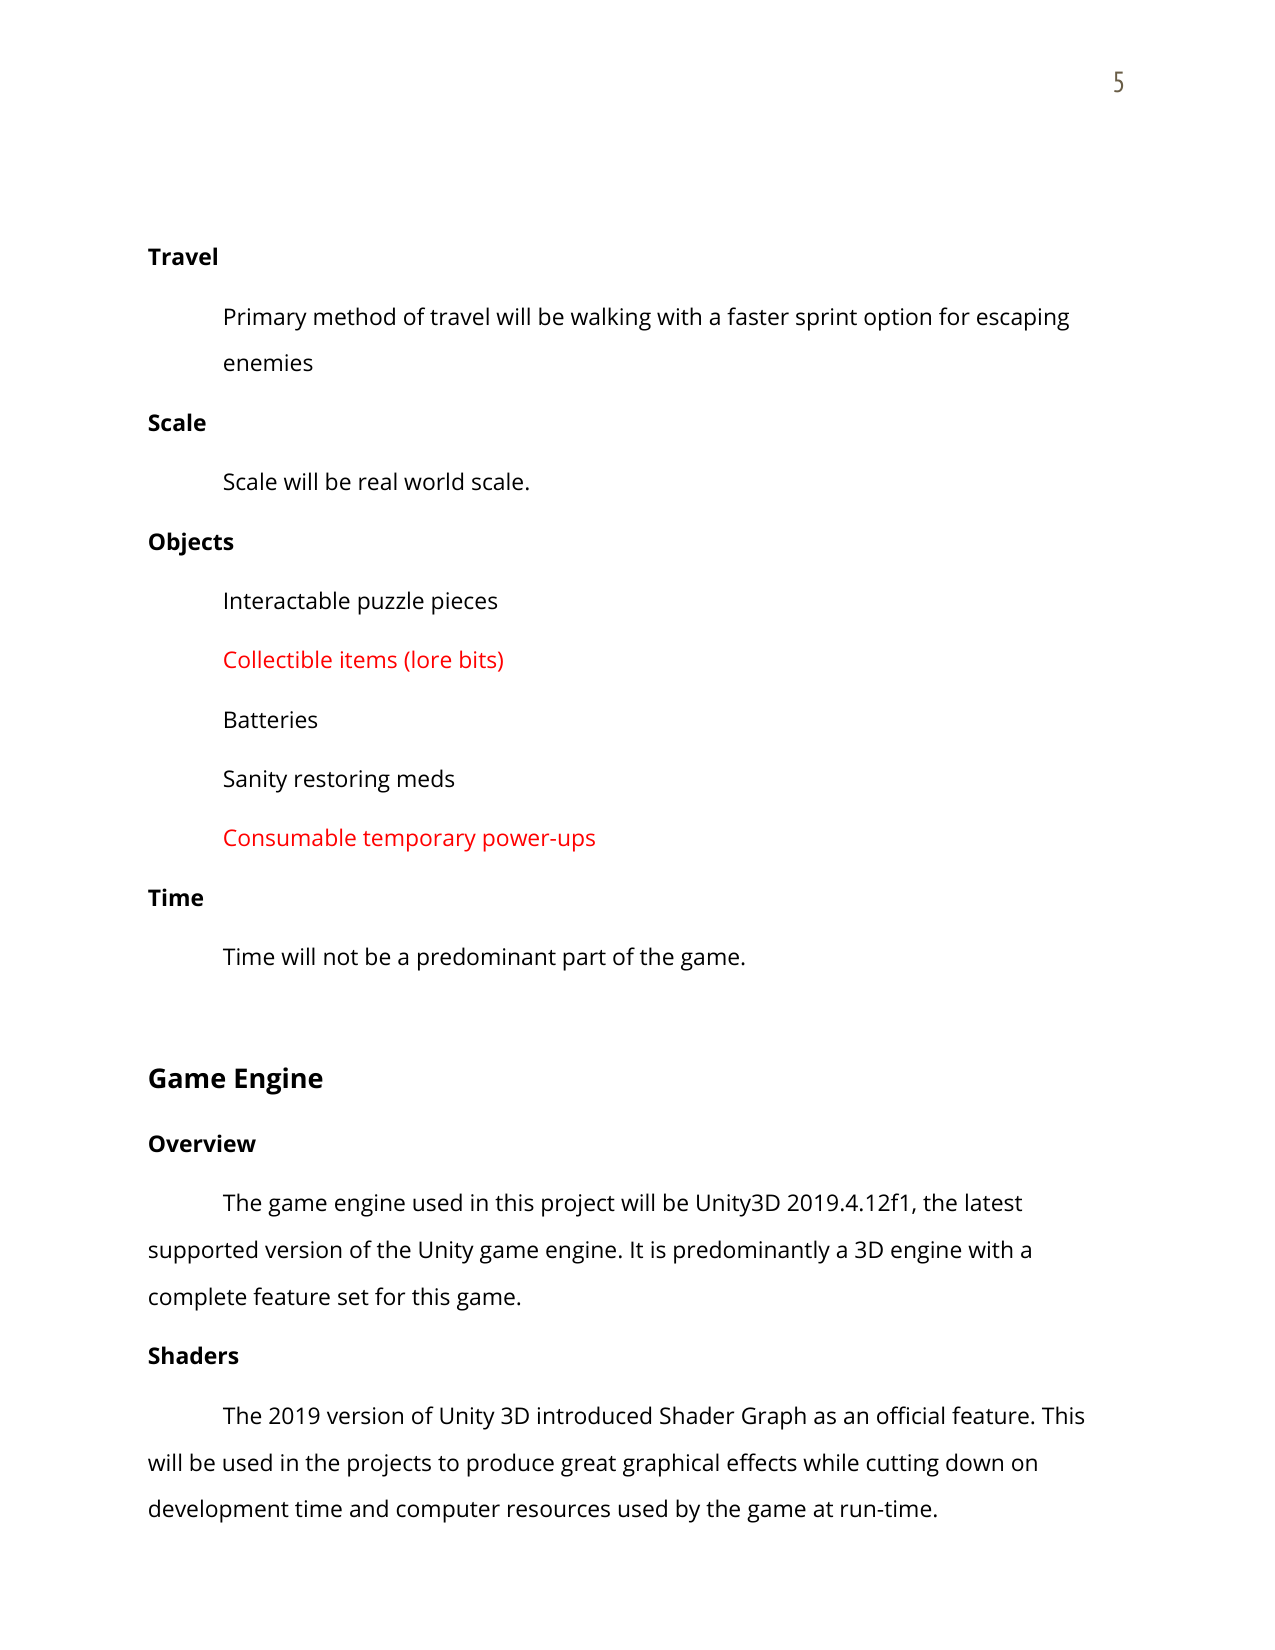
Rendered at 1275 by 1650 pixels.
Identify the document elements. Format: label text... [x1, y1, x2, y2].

text Collectible items (lore bits) [223, 644, 1125, 676]
text Travel [148, 241, 1125, 272]
text Scale will be real world scale. [148, 466, 1125, 497]
text Shaders [148, 1340, 1125, 1371]
text Sanity restoring meds [223, 763, 1125, 794]
text Game Engine [148, 1060, 1125, 1097]
text Batteries [223, 704, 1125, 735]
text Objects [148, 526, 1125, 557]
text Time [148, 882, 1125, 913]
text Overview [148, 1128, 1125, 1159]
text The 2019 version of Unity 3D introduced Shader Graph as an official feature. This will be used in the projects to produce great graphical effects while cutting down on development time and computer resources used by the game at run-time. [148, 1399, 1125, 1524]
text Scale [148, 407, 1125, 438]
text Primary method of travel will be walking with a faster sprint option for escaping enemies [223, 301, 1125, 379]
text Time will not be a predominant part of the game. [148, 941, 1125, 972]
text Consumable temporary power-ups [223, 822, 1125, 854]
text The game engine used in this project will be Unity3D 2019.4.12f1, the latest supported version of the Unity game engine. It is predominantly a 3D engine with a complete feature set for this game. [148, 1187, 1125, 1312]
text Interactable puzzle pieces [223, 585, 1125, 616]
